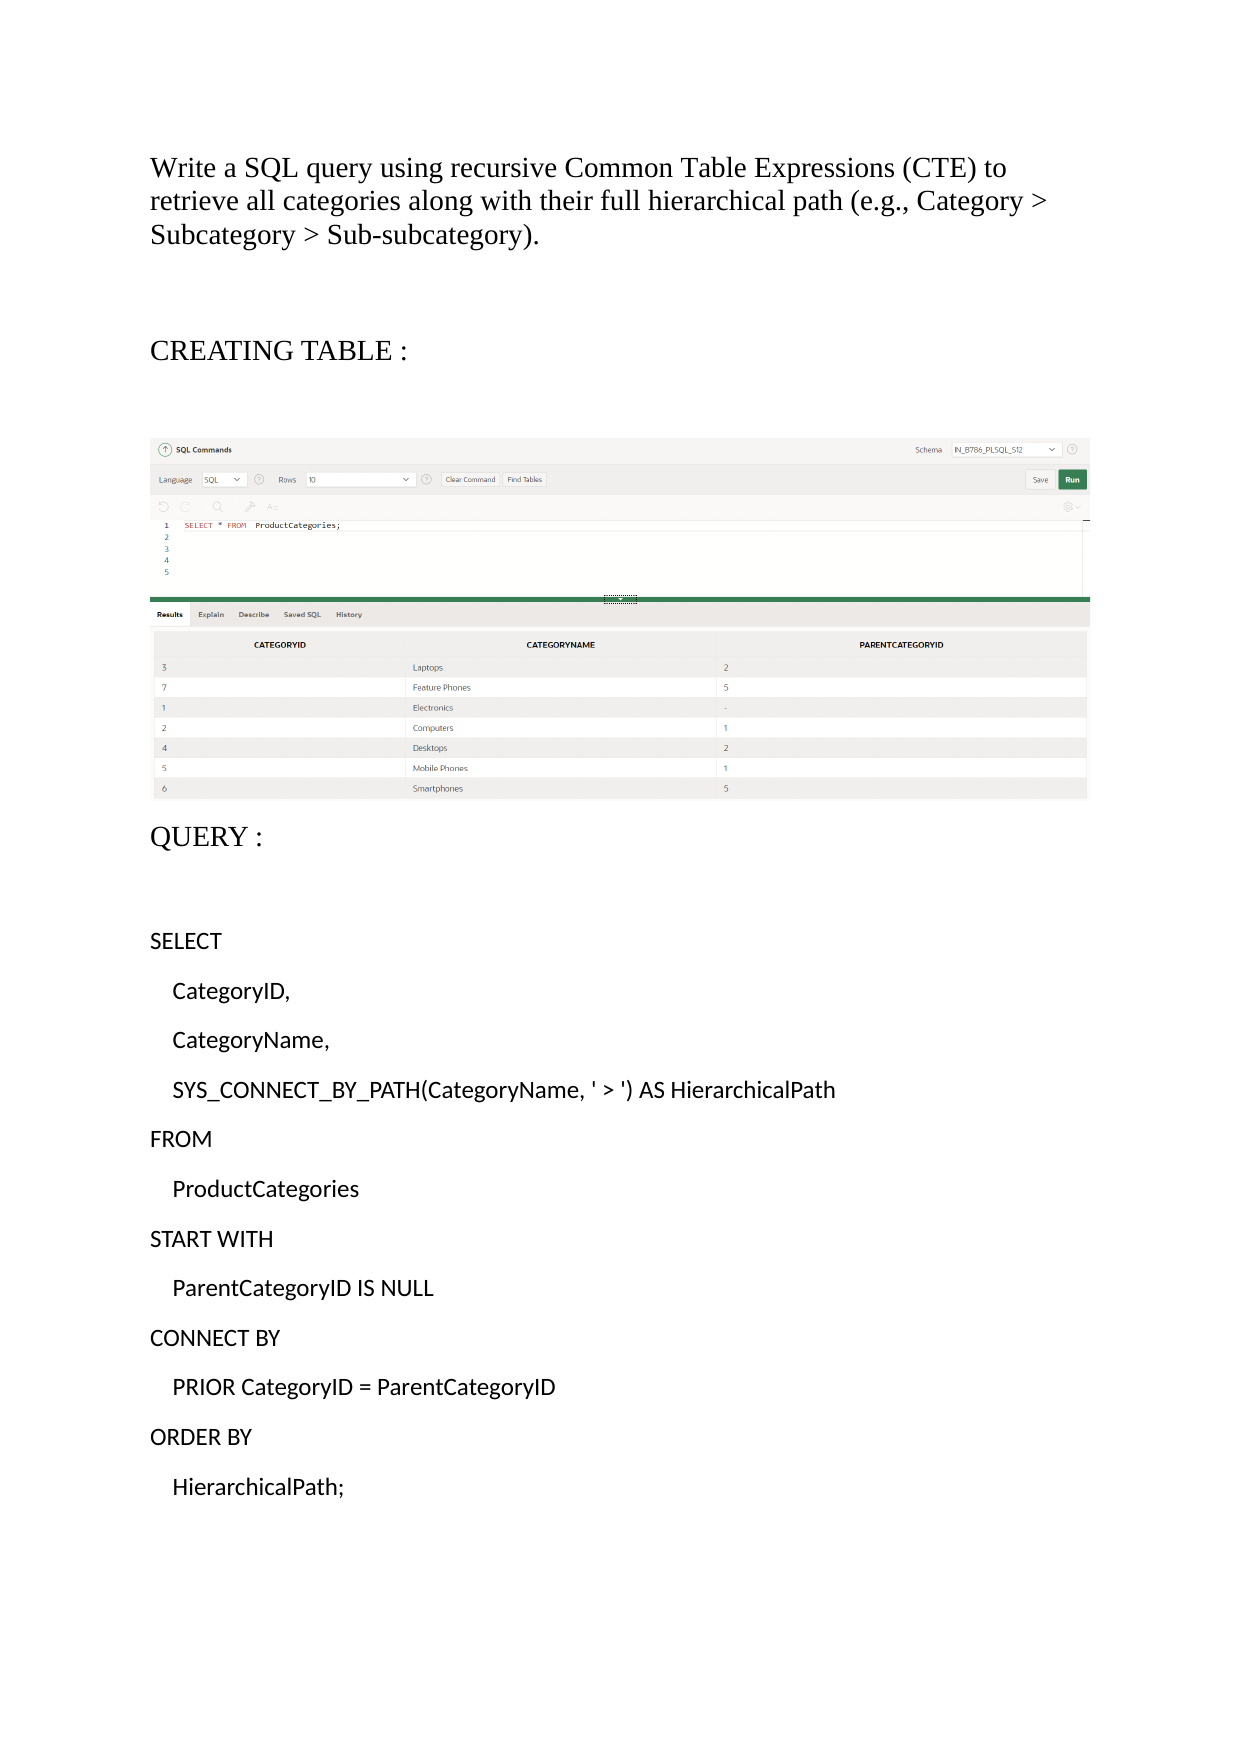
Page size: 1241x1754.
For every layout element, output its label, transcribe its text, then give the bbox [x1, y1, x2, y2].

text CREATING TABLE : [150, 333, 1090, 366]
text Write a SQL query using recursive Common Table Expressions (CTE) to retrieve all categories along with their full hierarchical path (e.g., Category > Subcategory > Sub-subcategory). [150, 150, 1090, 251]
picture [150, 438, 1091, 801]
text FROM [150, 1123, 1090, 1154]
text ProductCategories [150, 1173, 1090, 1204]
text HierarchicalPath; [150, 1471, 1090, 1501]
text CONNECT BY [150, 1322, 1090, 1352]
text START WITH [150, 1223, 1090, 1253]
text ParentCategoryID IS NULL [150, 1272, 1090, 1303]
text ORDER BY [150, 1421, 1090, 1452]
text CategoryID, [150, 975, 1090, 1005]
text SYS_CONNECT_BY_PATH(CategoryName, ' > ') AS HierarchicalPath [150, 1074, 1090, 1104]
text CategoryName, [150, 1024, 1090, 1055]
text SELECT [150, 925, 1090, 956]
text QUERY : [150, 819, 1090, 853]
text PRIOR CategoryID = ParentCategoryID [150, 1371, 1090, 1402]
